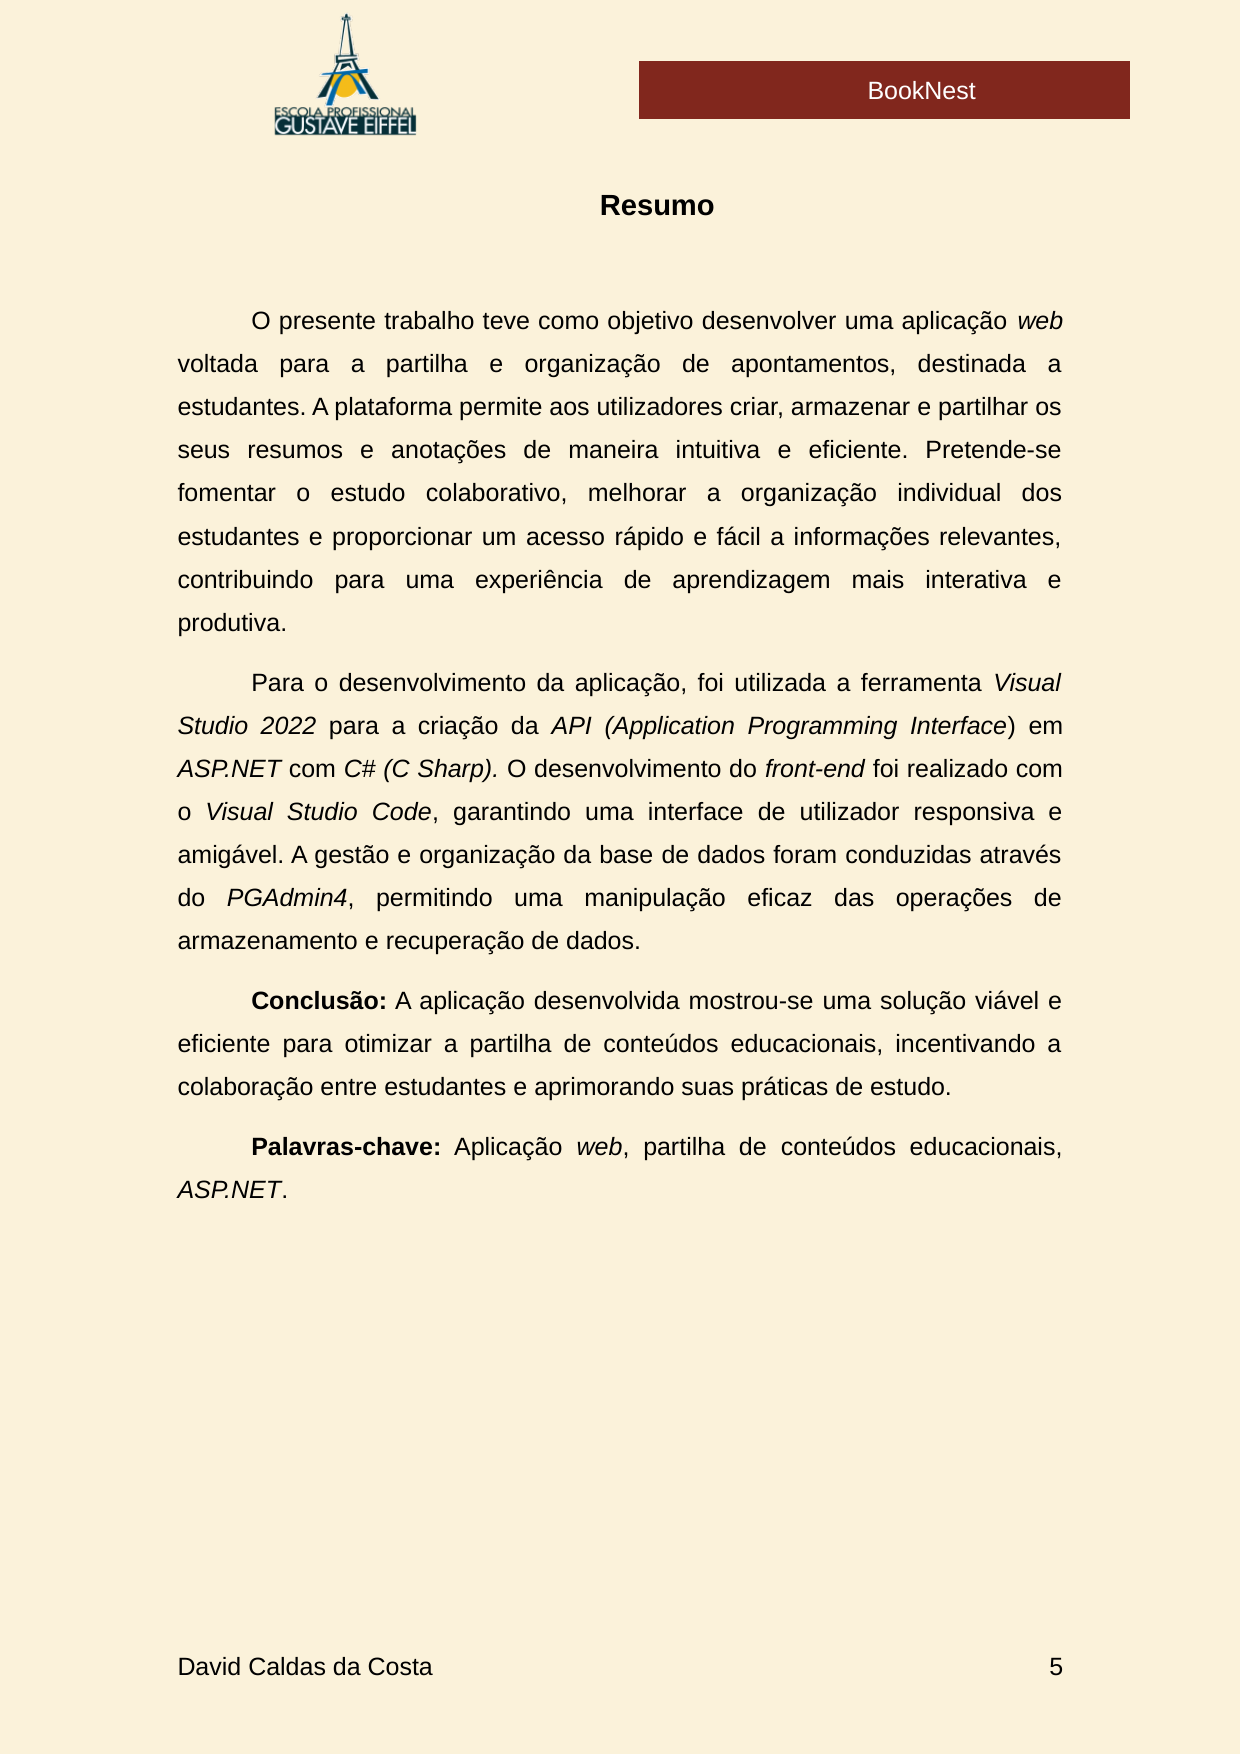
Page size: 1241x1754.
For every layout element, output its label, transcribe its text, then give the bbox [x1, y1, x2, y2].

picture [267, 7, 421, 139]
text O presente trabalho teve como objetivo desenvolver uma aplicação web voltada para a partilha e organização de apontamentos, destinada a estudantes. A plataforma permite aos utilizadores criar, armazenar e partilhar os seus resumos e anotações de maneira intuitiva e eficiente. Pretende-se fomentar o estudo colaborativo, melhorar a organização individual dos estudantes e proporcionar um acesso rápido e fácil a informações relevantes, contribuindo para uma experiência de aprendizagem mais interativa e produtiva. [177, 306, 1063, 637]
text Para o desenvolvimento da aplicação, foi utilizada a ferramenta Visual Studio 2022 para a criação da API (Application Programming Interface) em ASP.NET com C# (C Sharp). O desenvolvimento do front-end foi realizado com o Visual Studio Code, garantindo uma interface de utilizador responsiva e amigável. A gestão e organização da base de dados foram conduzidas através do PGAdmin4, permitindo uma manipulação eficaz das operações de armazenamento e recuperação de dados. [177, 668, 1063, 955]
subtitle Resumo [177, 187, 1063, 221]
text Conclusão: A aplicação desenvolvida mostrou-se uma solução viável e eficiente para otimizar a partilha de conteúdos educacionais, incentivando a colaboração entre estudantes e aprimorando suas práticas de estudo. [177, 986, 1063, 1101]
text Palavras-chave: Aplicação web, partilha de conteúdos educacionais, ASP.NET. [177, 1132, 1063, 1204]
